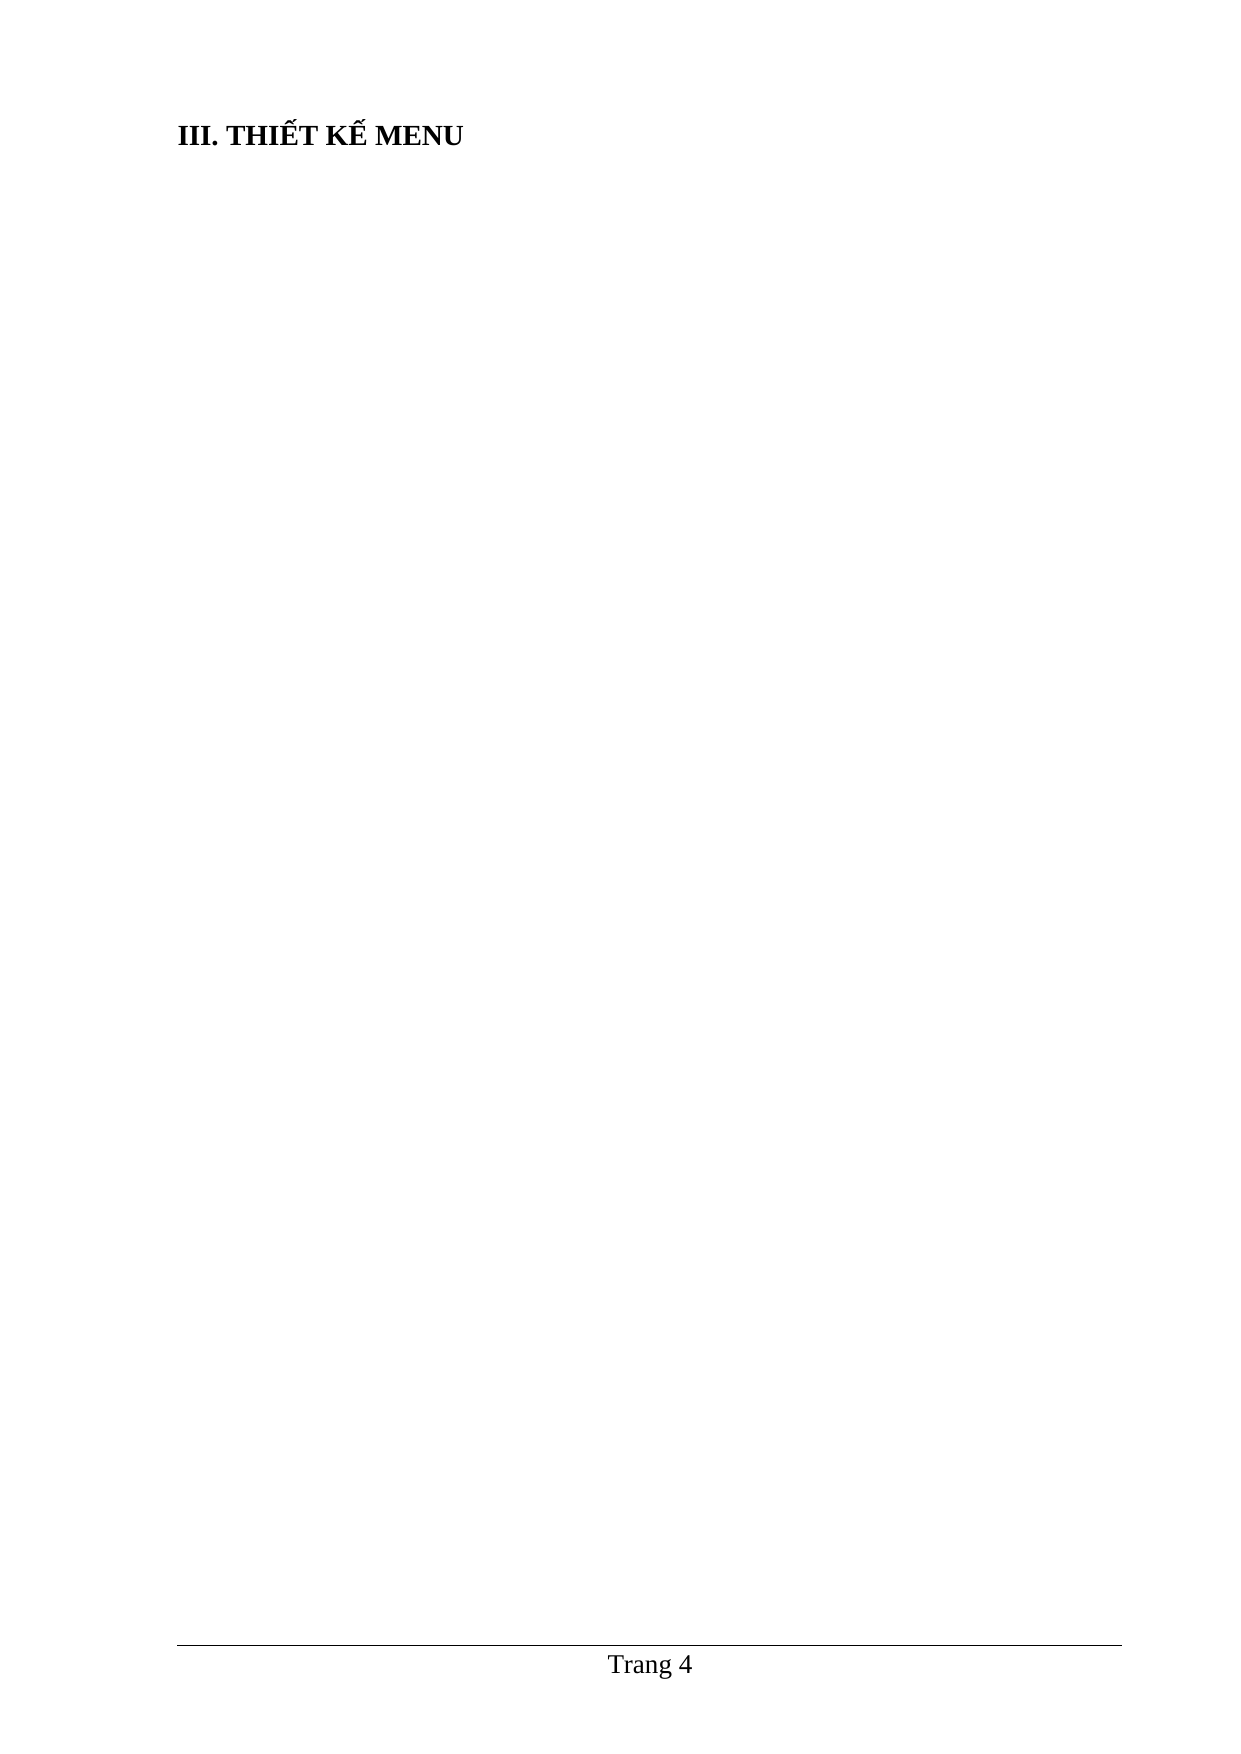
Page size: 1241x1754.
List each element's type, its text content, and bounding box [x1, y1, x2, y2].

text III. THIẾT KẾ MENU [177, 118, 1122, 152]
